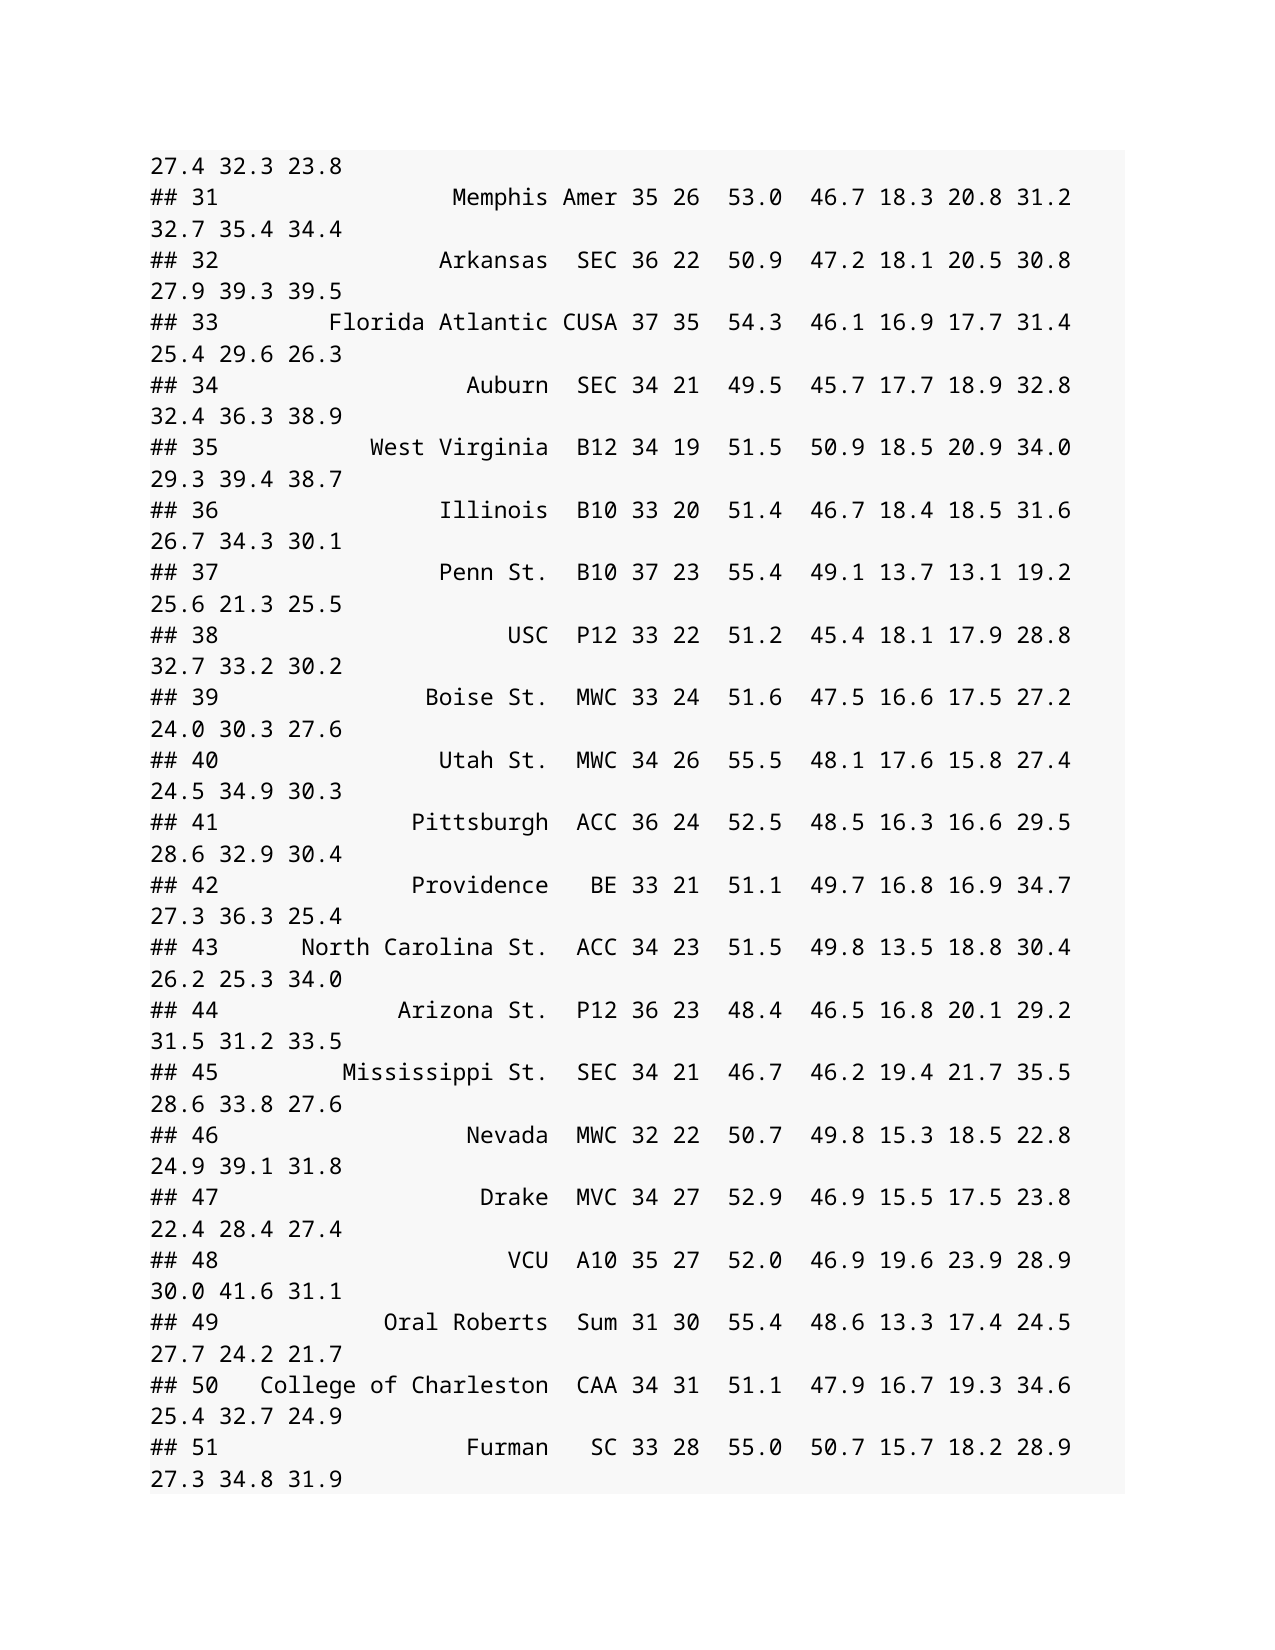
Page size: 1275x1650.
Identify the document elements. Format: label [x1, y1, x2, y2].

text [150, 150, 1125, 1494]
